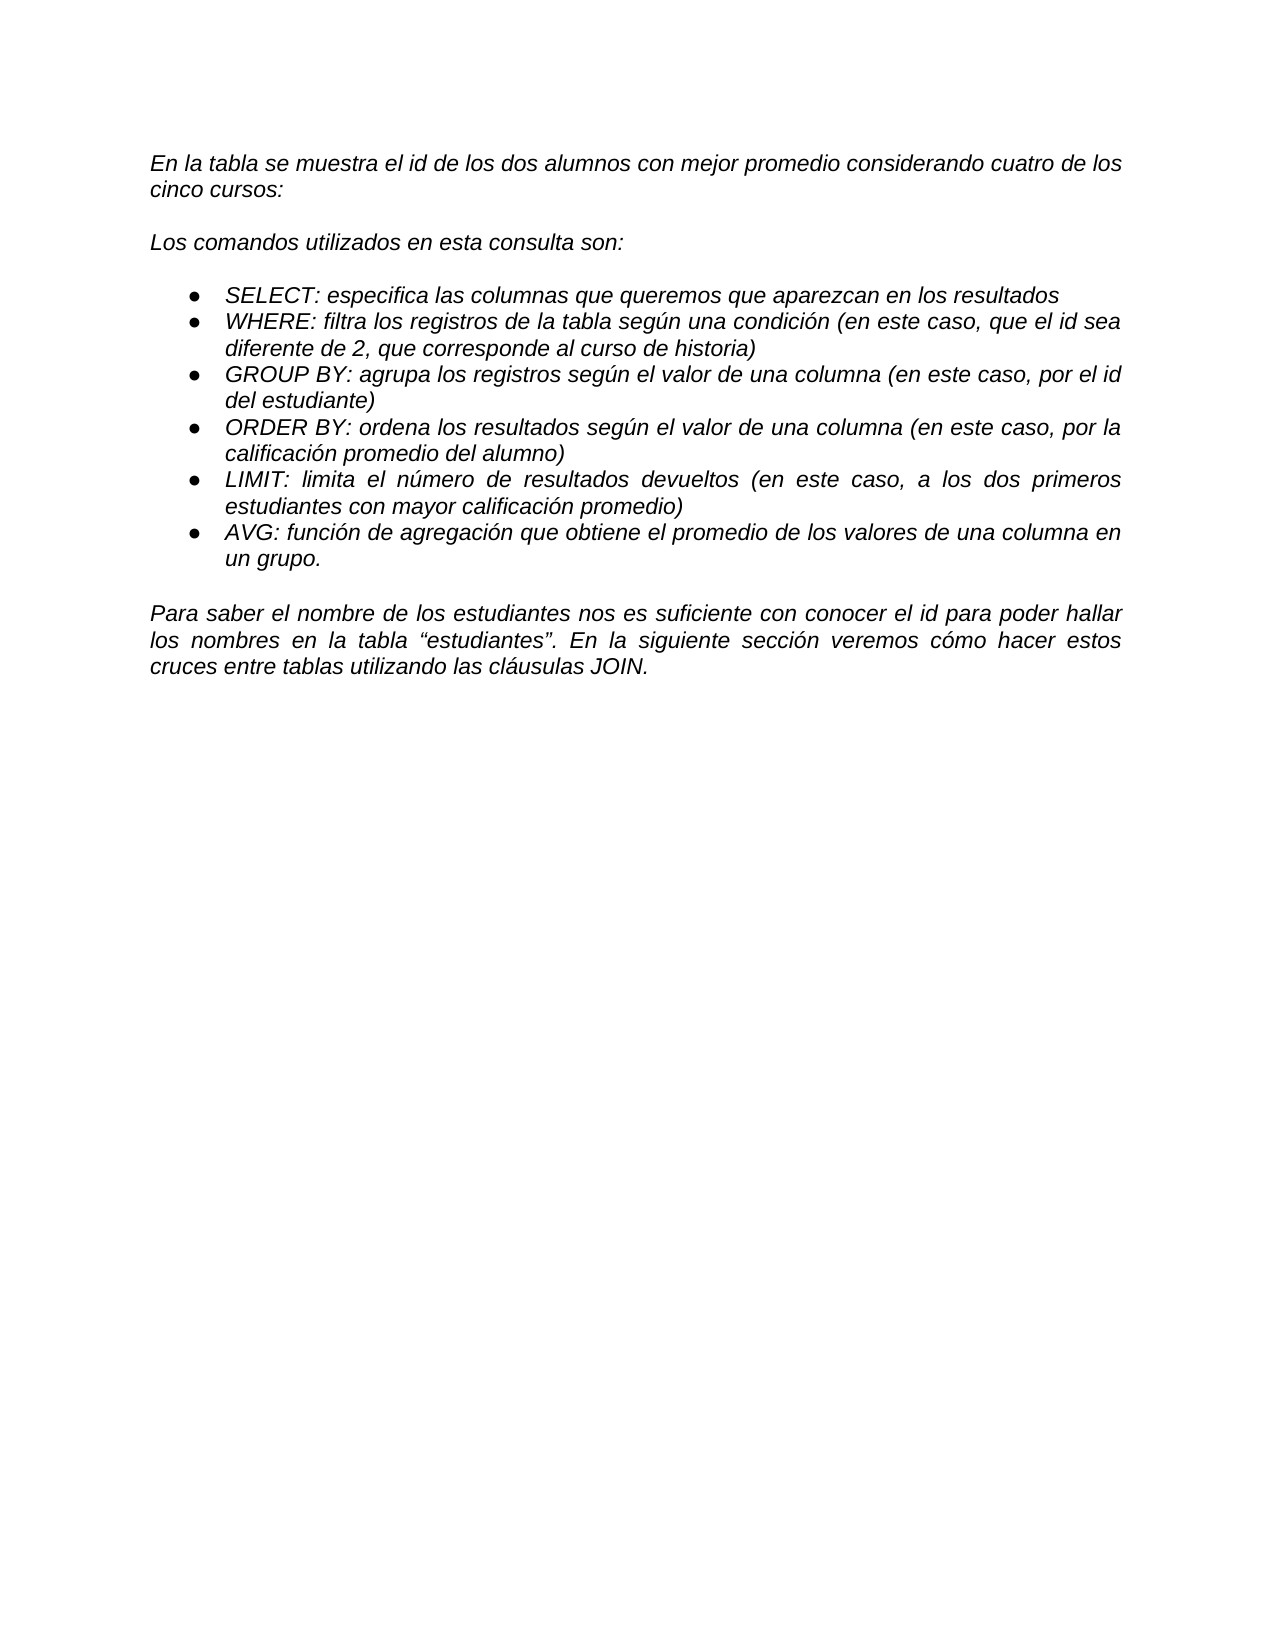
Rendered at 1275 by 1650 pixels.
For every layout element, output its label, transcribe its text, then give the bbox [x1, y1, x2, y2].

list SELECT: especifica las columnas que queremos que aparezcan en los resultados [187, 282, 1125, 308]
list LIMIT: limita el número de resultados devueltos (en este caso, a los dos primeros estudiantes con mayor calificación promedio) [187, 466, 1125, 519]
list ORDER BY: ordena los resultados según el valor de una columna (en este caso, por la calificación promedio del alumno) [187, 413, 1125, 466]
list WHERE: filtra los registros de la tabla según una condición (en este caso, que el id sea diferente de 2, que corresponde al curso de historia) [187, 308, 1125, 361]
text En la tabla se muestra el id de los dos alumnos con mejor promedio considerando cuatro de los cinco cursos: [150, 150, 1125, 203]
text Los comandos utilizados en esta consulta son: [150, 229, 1125, 255]
text Para saber el nombre de los estudiantes nos es suficiente con conocer el id para poder hallar los nombres en la tabla “estudiantes”. En la siguiente sección veremos cómo hacer estos cruces entre tablas utilizando las cláusulas JOIN. [150, 600, 1125, 679]
list GROUP BY: agrupa los registros según el valor de una columna (en este caso, por el id del estudiante) [187, 361, 1125, 413]
list AVG: función de agregación que obtiene el promedio de los valores de una columna en un grupo. [187, 519, 1125, 572]
